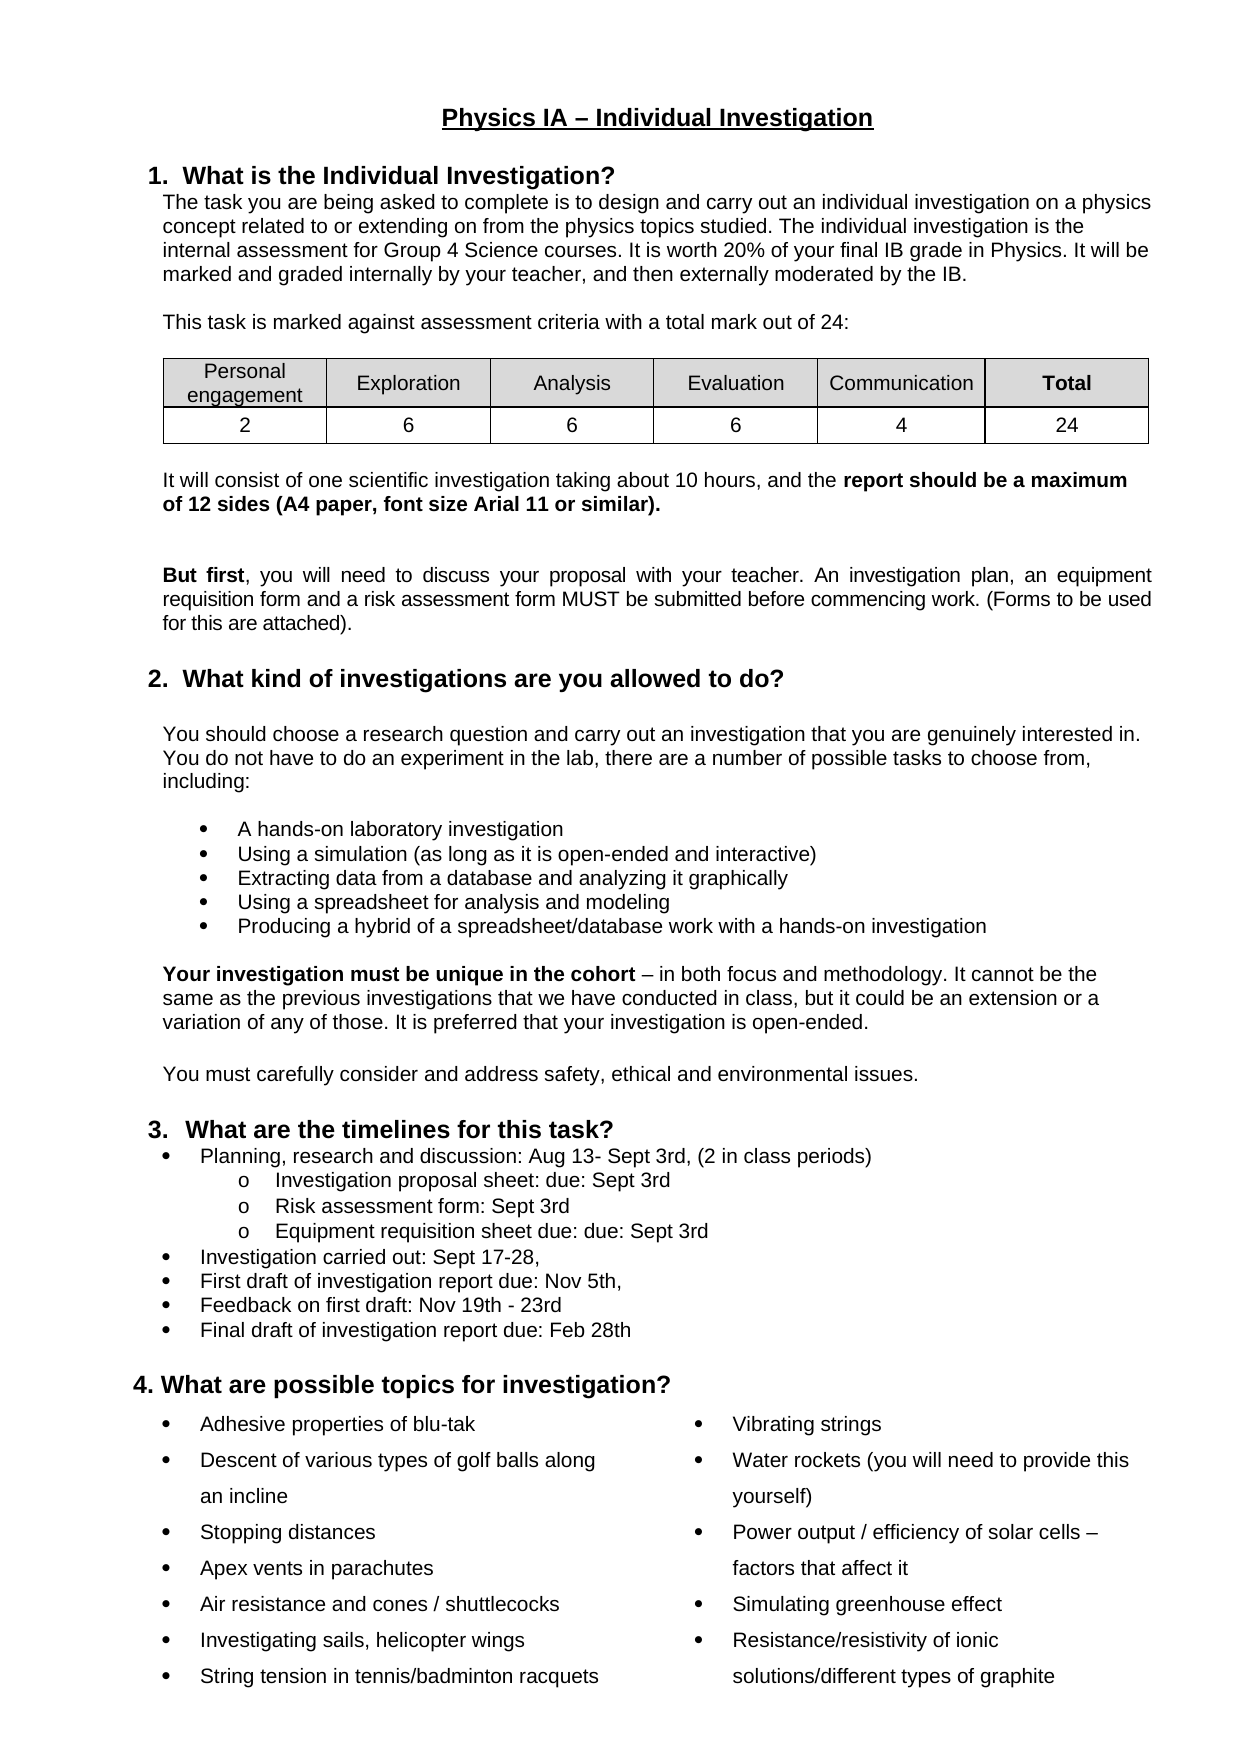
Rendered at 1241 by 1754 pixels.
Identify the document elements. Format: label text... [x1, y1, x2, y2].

list Final draft of investigation report due: Feb 28th [162, 1317, 1152, 1341]
list Apex vents in parachutes [162, 1556, 620, 1579]
list Water rockets (you will need to provide this yourself) [695, 1447, 1152, 1507]
table_cell 6 [654, 408, 817, 442]
text 4. What are possible topics for investigation? [133, 1370, 1152, 1399]
table_cell 4 [818, 408, 984, 442]
list Descent of various types of golf balls along an incline [162, 1447, 620, 1507]
list Adhesive properties of blu-tak [162, 1411, 620, 1436]
text But first, you will need to discuss your proposal with your teacher. An investigation plan, an equipment requisition form and a risk assessment form MUST be submitted before commencing work. (Forms to be used for this are attached). [162, 563, 1152, 635]
list Power output / efficiency of solar cells – factors that affect it [695, 1519, 1152, 1579]
list Stopping distances [162, 1519, 620, 1543]
text You should choose a research question and carry out an investigation that you are genuinely interested in. You do not have to do an experiment in the lab, there are a number of possible tasks to choose from, including: [162, 721, 1152, 793]
table_header Communication [818, 359, 984, 406]
list Producing a hybrid of a spreadsheet/database work with a hands-on investigation [200, 913, 1152, 938]
list What are the timelines for this task? [148, 1115, 1152, 1144]
text 1. What is the Individual Investigation? [148, 161, 1152, 190]
table_cell 2 [164, 408, 326, 442]
table_cell 6 [327, 408, 490, 442]
table_header Exploration [327, 359, 490, 406]
table_header Personal engagement [164, 359, 326, 406]
list Extracting data from a database and analyzing it graphically [200, 865, 1152, 889]
list Investigation carried out: Sept 17-28, [162, 1245, 1152, 1269]
text The task you are being asked to complete is to design and carry out an individual investigation on a physics concept related to or extending on from the physics topics studied. The individual investigation is the internal assessment for Group 4 Science courses. It is worth 20% of your final IB grade in Physics. It will be marked and graded internally by your teacher, and then externally moderated by the IB. [162, 190, 1152, 286]
list Equipment requisition sheet due: due: Sept 3rd [237, 1219, 1152, 1245]
table_cell 6 [491, 408, 653, 442]
text It will consist of one scientific investigation taking about 10 hours, and the report should be a maximum of 12 sides (A4 paper, font size Arial 11 or similar). [162, 467, 1152, 515]
list Using a simulation (as long as it is open-ended and interactive) [200, 841, 1152, 865]
table_header Evaluation [654, 359, 817, 406]
list Risk assessment form: Sept 3rd [237, 1193, 1152, 1219]
list String tension in tennis/badminton racquets [162, 1664, 620, 1688]
list Planning, research and discussion: Aug 13- Sept 3rd, (2 in class periods) [162, 1144, 1152, 1168]
text This task is marked against assessment criteria with a total mark out of 24: [162, 309, 1152, 333]
list Feedback on first draft: Nov 19th - 23rd [162, 1293, 1152, 1317]
list Vibrating strings [695, 1411, 1152, 1436]
list Resistance/resistivity of ionic solutions/different types of graphite [695, 1627, 1152, 1687]
text 2. What kind of investigations are you allowed to do? [148, 664, 1152, 693]
list First draft of investigation report due: Nov 5th, [162, 1269, 1152, 1293]
table_cell 24 [986, 408, 1148, 442]
table_header Analysis [491, 359, 653, 406]
list Air resistance and cones / shuttlecocks [162, 1592, 620, 1616]
text Your investigation must be unique in the cohort – in both focus and methodology. It cannot be the same as the previous investigations that we have conducted in class, but it could be an extension or a variation of any of those. It is preferred that your investigation is open-ended. [162, 962, 1152, 1033]
list Investigation proposal sheet: due: Sept 3rd [237, 1168, 1152, 1193]
table_header Total [986, 359, 1148, 406]
list A hands-on laboratory investigation [200, 817, 1152, 841]
list Using a spreadsheet for analysis and modeling [200, 889, 1152, 913]
text Physics IA – Individual Investigation [162, 103, 1152, 132]
list Investigating sails, helicopter wings [162, 1628, 620, 1652]
text You must carefully consider and address safety, ethical and environmental issues. [162, 1062, 1152, 1086]
list Simulating greenhouse effect [695, 1591, 1152, 1616]
